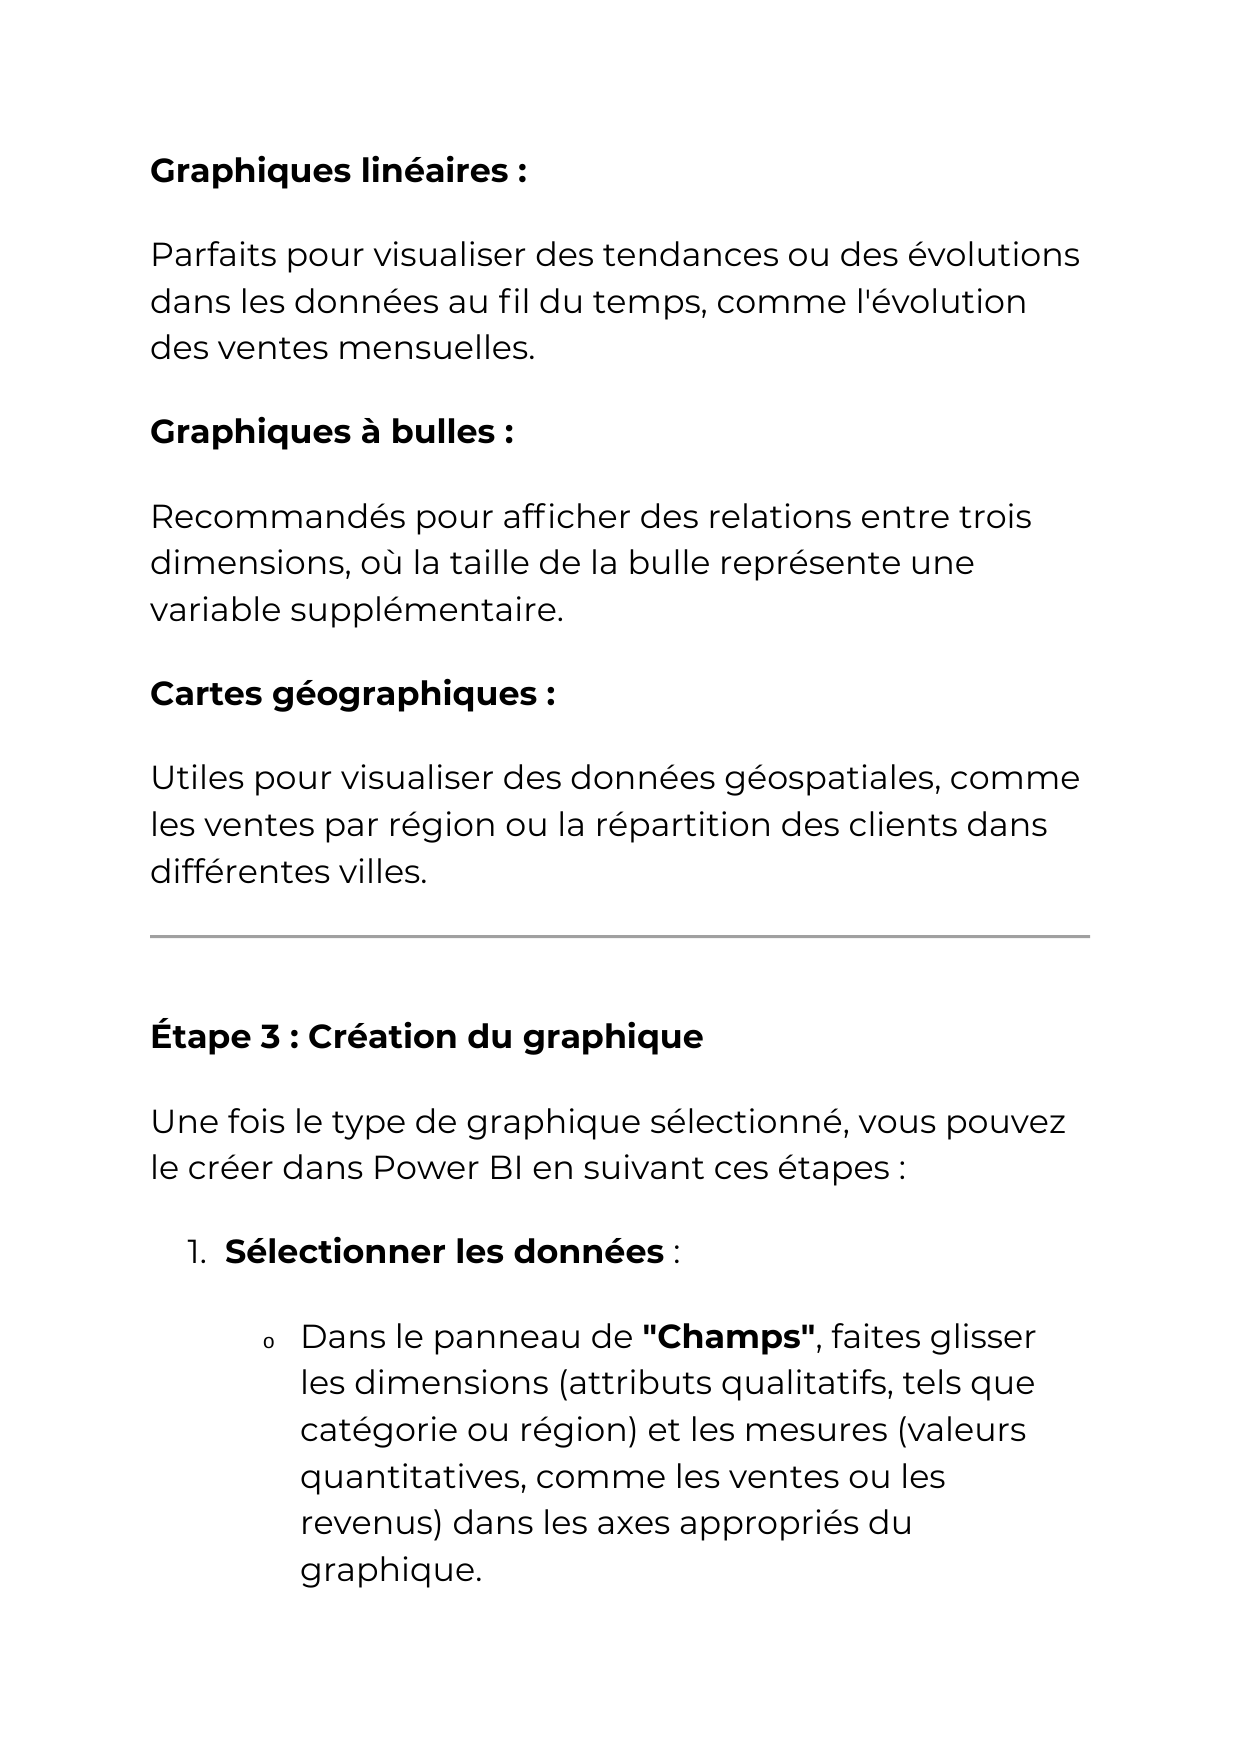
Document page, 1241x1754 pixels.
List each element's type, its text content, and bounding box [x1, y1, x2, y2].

subtitle Graphiques linéaires : [150, 150, 1090, 191]
subtitle Une fois le type de graphique sélectionné, vous pouvez le créer dans Power BI en suivant ces étapes : [150, 1101, 1090, 1188]
subtitle Parfaits pour visualiser des tendances ou des évolutions dans les données au fil du temps, comme l'évolution des ventes mensuelles. [150, 234, 1090, 368]
subtitle Étape 3 : Création du graphique [150, 1017, 1090, 1057]
subtitle Sélectionner les données : [187, 1232, 1090, 1272]
subtitle Cartes géographiques : [150, 673, 1090, 714]
subtitle Graphiques à bulles : [150, 412, 1090, 452]
subtitle Recommandés pour afficher des relations entre trois dimensions, où la taille de la bulle représente une variable supplémentaire. [150, 496, 1090, 630]
subtitle Dans le panneau de "Champs", faites glisser les dimensions (attributs qualitatifs, tels que catégorie ou région) et les mesures (valeurs quantitatives, comme les ventes ou les revenus) dans les axes appropriés du graphique. [262, 1316, 1090, 1590]
subtitle Utiles pour visualiser des données géospatiales, comme les ventes par région ou la répartition des clients dans différentes villes. [150, 757, 1090, 891]
